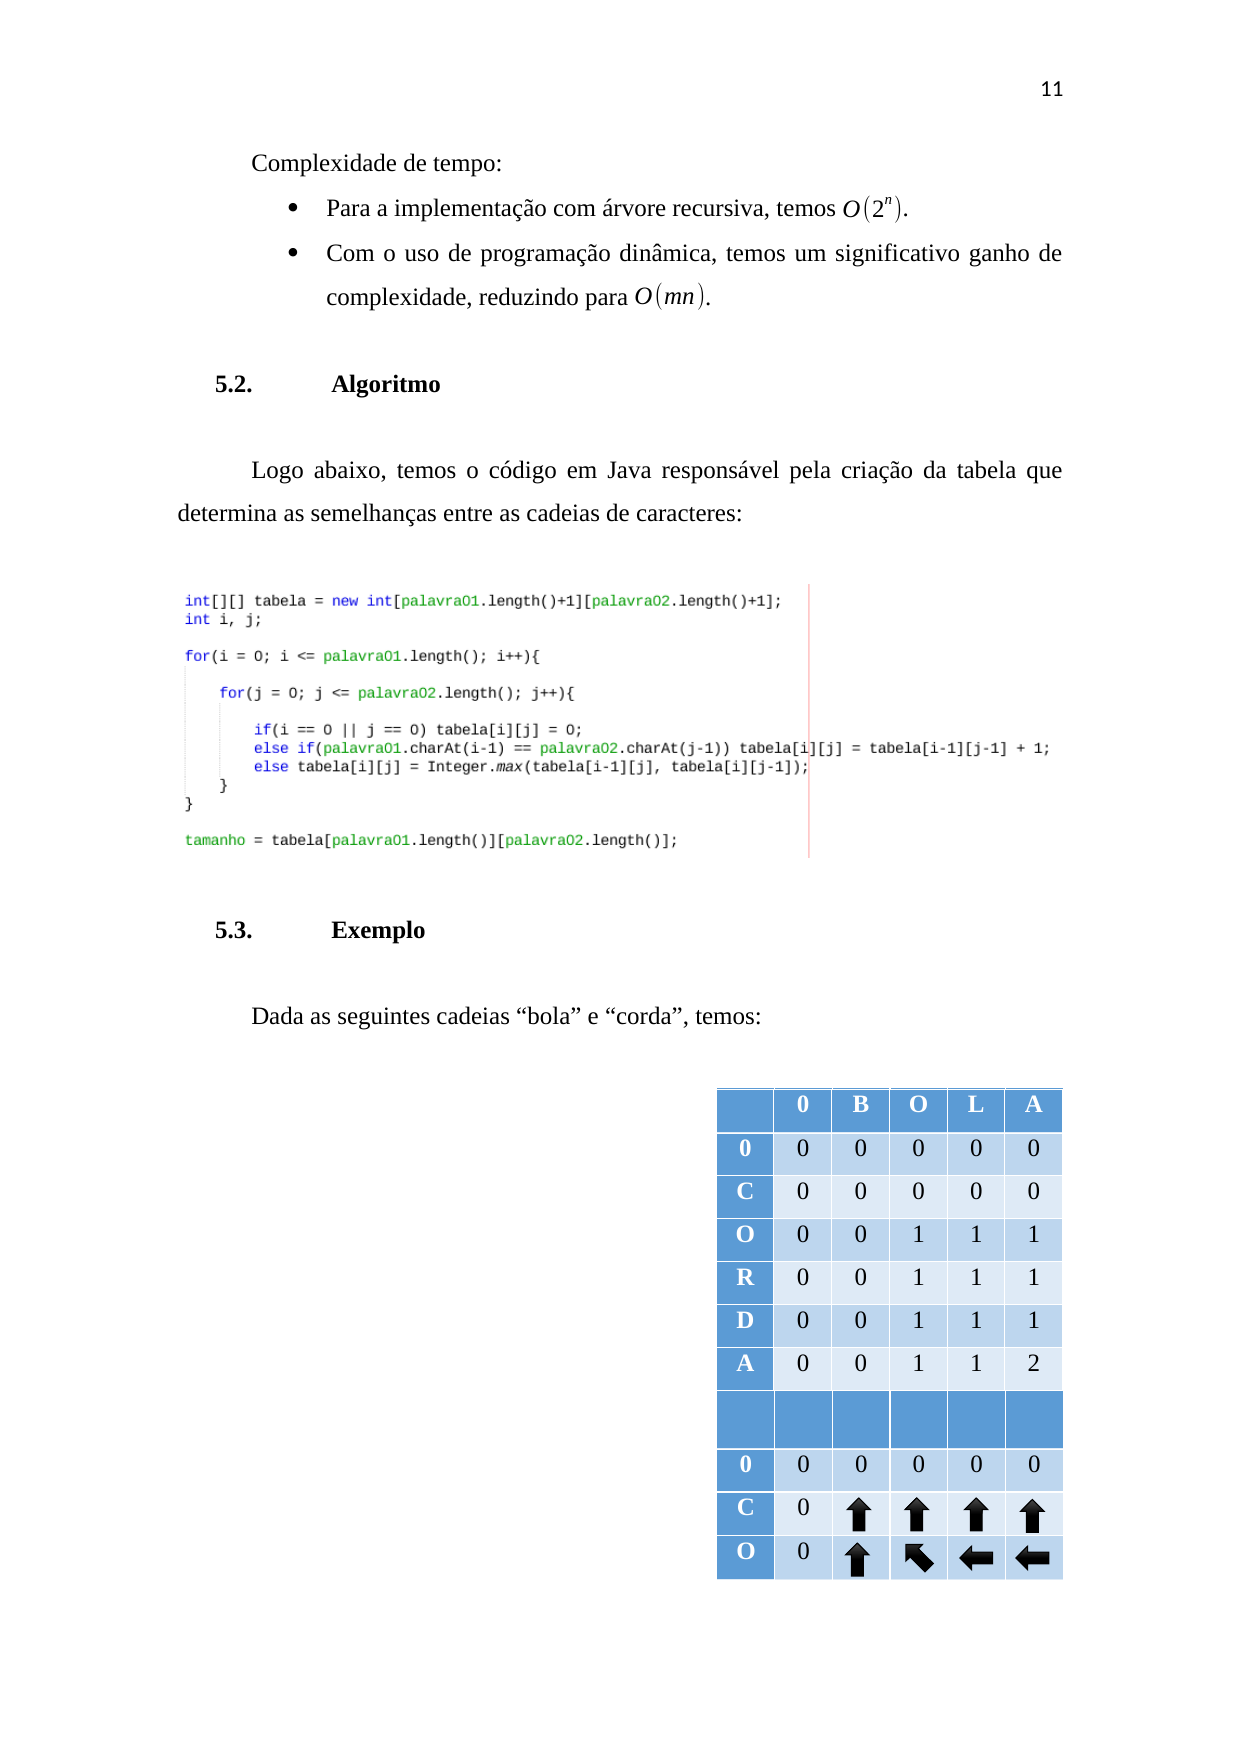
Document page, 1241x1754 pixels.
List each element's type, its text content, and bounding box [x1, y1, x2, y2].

table_cell 0 [948, 1450, 1005, 1491]
list Com o uso de programação dinâmica, temos um significativo ganho de complexidade, reduzindo para . [288, 238, 1063, 311]
table_header O [890, 1090, 947, 1132]
table_cell [891, 1493, 947, 1535]
table_cell 1 [890, 1219, 947, 1261]
list Algoritmo [215, 369, 1063, 397]
table_cell 0 [1005, 1176, 1062, 1218]
table_header L [948, 1391, 1005, 1448]
table_header B [833, 1391, 889, 1448]
table_cell C [717, 1176, 773, 1218]
table_cell R [717, 1262, 773, 1304]
table_cell 0 [1005, 1134, 1062, 1175]
table_cell [948, 1493, 1005, 1535]
table_cell 0 [775, 1493, 832, 1535]
table_header [717, 1391, 774, 1448]
table_cell 1 [890, 1305, 947, 1347]
table_cell A [717, 1348, 773, 1390]
table_cell D [717, 1305, 773, 1347]
table_cell 1 [948, 1305, 1004, 1347]
table_cell 0 [774, 1219, 831, 1261]
table_cell 1 [948, 1262, 1004, 1304]
table_cell 0 [832, 1262, 889, 1304]
table_cell 0 [948, 1176, 1004, 1218]
table_cell [891, 1536, 947, 1579]
table_cell [833, 1493, 889, 1535]
table_cell 0 [948, 1134, 1004, 1175]
table_cell 0 [774, 1262, 831, 1304]
table_cell 0 [832, 1219, 889, 1261]
table_cell 0 [832, 1134, 889, 1175]
table_cell 0 [775, 1450, 832, 1491]
table_cell 0 [833, 1450, 889, 1491]
table_cell 0 [717, 1134, 773, 1175]
table_header 0 [775, 1391, 832, 1448]
table_cell 0 [774, 1176, 831, 1218]
table_cell 0 [775, 1536, 832, 1579]
text Complexidade de tempo: [177, 148, 1063, 176]
table_header L [948, 1090, 1004, 1132]
table_cell 0 [891, 1450, 947, 1491]
list Exemplo [215, 915, 1063, 943]
table_cell 0 [1006, 1450, 1063, 1491]
table_header 0 [774, 1090, 831, 1132]
table_cell 0 [890, 1176, 947, 1218]
text Dada as seguintes cadeias “bola” e “corda”, temos: [177, 1001, 1063, 1030]
table_cell 0 [832, 1348, 889, 1390]
table_header A [1006, 1391, 1063, 1448]
table_header B [832, 1090, 889, 1132]
table_cell [833, 1536, 889, 1579]
table_cell 0 [832, 1176, 889, 1218]
table_cell C [717, 1493, 774, 1535]
table_cell 0 [774, 1348, 831, 1390]
table_cell O [717, 1219, 773, 1261]
table_header A [1005, 1090, 1062, 1132]
table_cell O [717, 1536, 774, 1579]
table_cell 1 [948, 1219, 1004, 1261]
table_cell 1 [1005, 1262, 1062, 1304]
text Logo abaixo, temos o código em Java responsável pela criação da tabela que determina as semelhanças entre as cadeias de caracteres: [177, 455, 1063, 527]
table_cell 0 [774, 1134, 831, 1175]
table_cell 0 [717, 1450, 774, 1491]
table_cell 1 [890, 1262, 947, 1304]
table_cell 0 [774, 1305, 831, 1347]
picture [177, 584, 1064, 858]
table_cell 1 [1005, 1305, 1062, 1347]
table_cell [1006, 1536, 1063, 1579]
table_cell 0 [890, 1134, 947, 1175]
table_cell 2 [1005, 1348, 1062, 1390]
table_cell 0 [832, 1305, 889, 1347]
list Para a implementação com árvore recursiva, temos . [288, 191, 1063, 224]
table_cell 1 [890, 1348, 947, 1390]
table_cell [1006, 1493, 1063, 1535]
table_cell [948, 1536, 1005, 1579]
table_cell 1 [1005, 1219, 1062, 1261]
table_header O [891, 1391, 947, 1448]
table_header [717, 1090, 773, 1132]
table_cell 1 [948, 1348, 1004, 1390]
